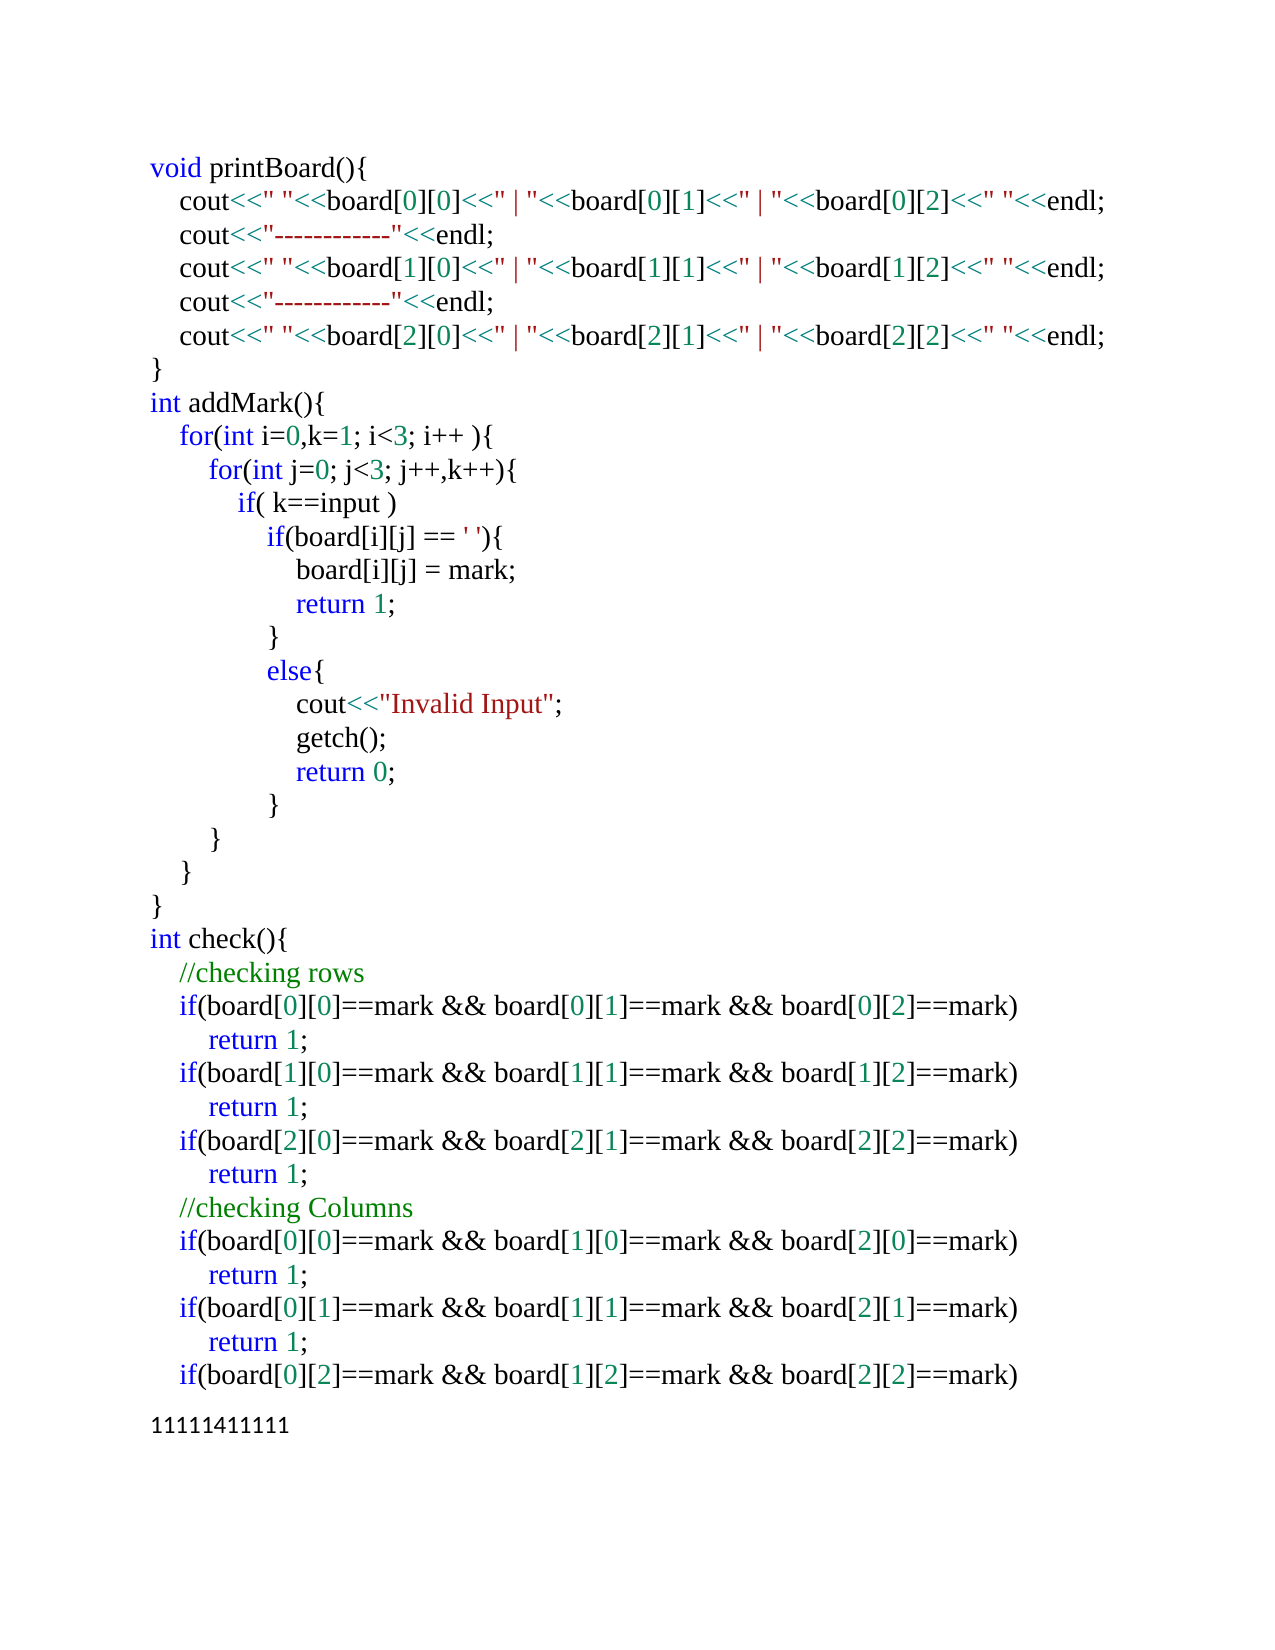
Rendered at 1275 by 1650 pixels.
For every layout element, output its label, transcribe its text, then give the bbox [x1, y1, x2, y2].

text return 1; [150, 1324, 1125, 1357]
text else{ [150, 653, 1125, 687]
text if(board[0][1]==mark && board[1][1]==mark && board[2][1]==mark) [150, 1290, 1125, 1324]
text return 1; [150, 1089, 1125, 1123]
text return 0; [150, 754, 1125, 787]
text if(board[1][0]==mark && board[1][1]==mark && board[1][2]==mark) [150, 1056, 1125, 1089]
text if(board[0][2]==mark && board[1][2]==mark && board[2][2]==mark) [150, 1357, 1125, 1391]
text if(board[0][0]==mark && board[0][1]==mark && board[0][2]==mark) [150, 988, 1125, 1022]
text } [150, 888, 1125, 921]
text cout<<"------------"<<endl; [150, 284, 1125, 318]
text return 1; [150, 586, 1125, 619]
text int addMark(){ [150, 385, 1125, 418]
text cout<<" "<<board[2][0]<<" | "<<board[2][1]<<" | "<<board[2][2]<<" "<<endl; [150, 318, 1125, 351]
text for(int i=0,k=1; i<3; i++ ){ [150, 418, 1125, 452]
text //checking rows [150, 955, 1125, 988]
text cout<<"------------"<<endl; [150, 217, 1125, 251]
text } [150, 821, 1125, 854]
text return 1; [150, 1257, 1125, 1290]
text for(int j=0; j<3; j++,k++){ [150, 452, 1125, 485]
text getch(); [150, 720, 1125, 754]
text void printBoard(){ [150, 150, 1125, 183]
text if(board[0][0]==mark && board[1][0]==mark && board[2][0]==mark) [150, 1223, 1125, 1257]
text if( k==input ) [150, 485, 1125, 519]
text } [150, 351, 1125, 385]
text if(board[i][j] == ' '){ [150, 519, 1125, 552]
text } [150, 619, 1125, 653]
text int check(){ [150, 921, 1125, 955]
text } [150, 787, 1125, 821]
text cout<<" "<<board[0][0]<<" | "<<board[0][1]<<" | "<<board[0][2]<<" "<<endl; [150, 183, 1125, 217]
text return 1; [150, 1156, 1125, 1190]
text board[i][j] = mark; [150, 552, 1125, 586]
text cout<<" "<<board[1][0]<<" | "<<board[1][1]<<" | "<<board[1][2]<<" "<<endl; [150, 251, 1125, 284]
text if(board[2][0]==mark && board[2][1]==mark && board[2][2]==mark) [150, 1123, 1125, 1156]
text cout<<"Invalid Input"; [150, 687, 1125, 720]
text //checking Columns [150, 1190, 1125, 1223]
text return 1; [150, 1022, 1125, 1056]
text } [150, 854, 1125, 888]
